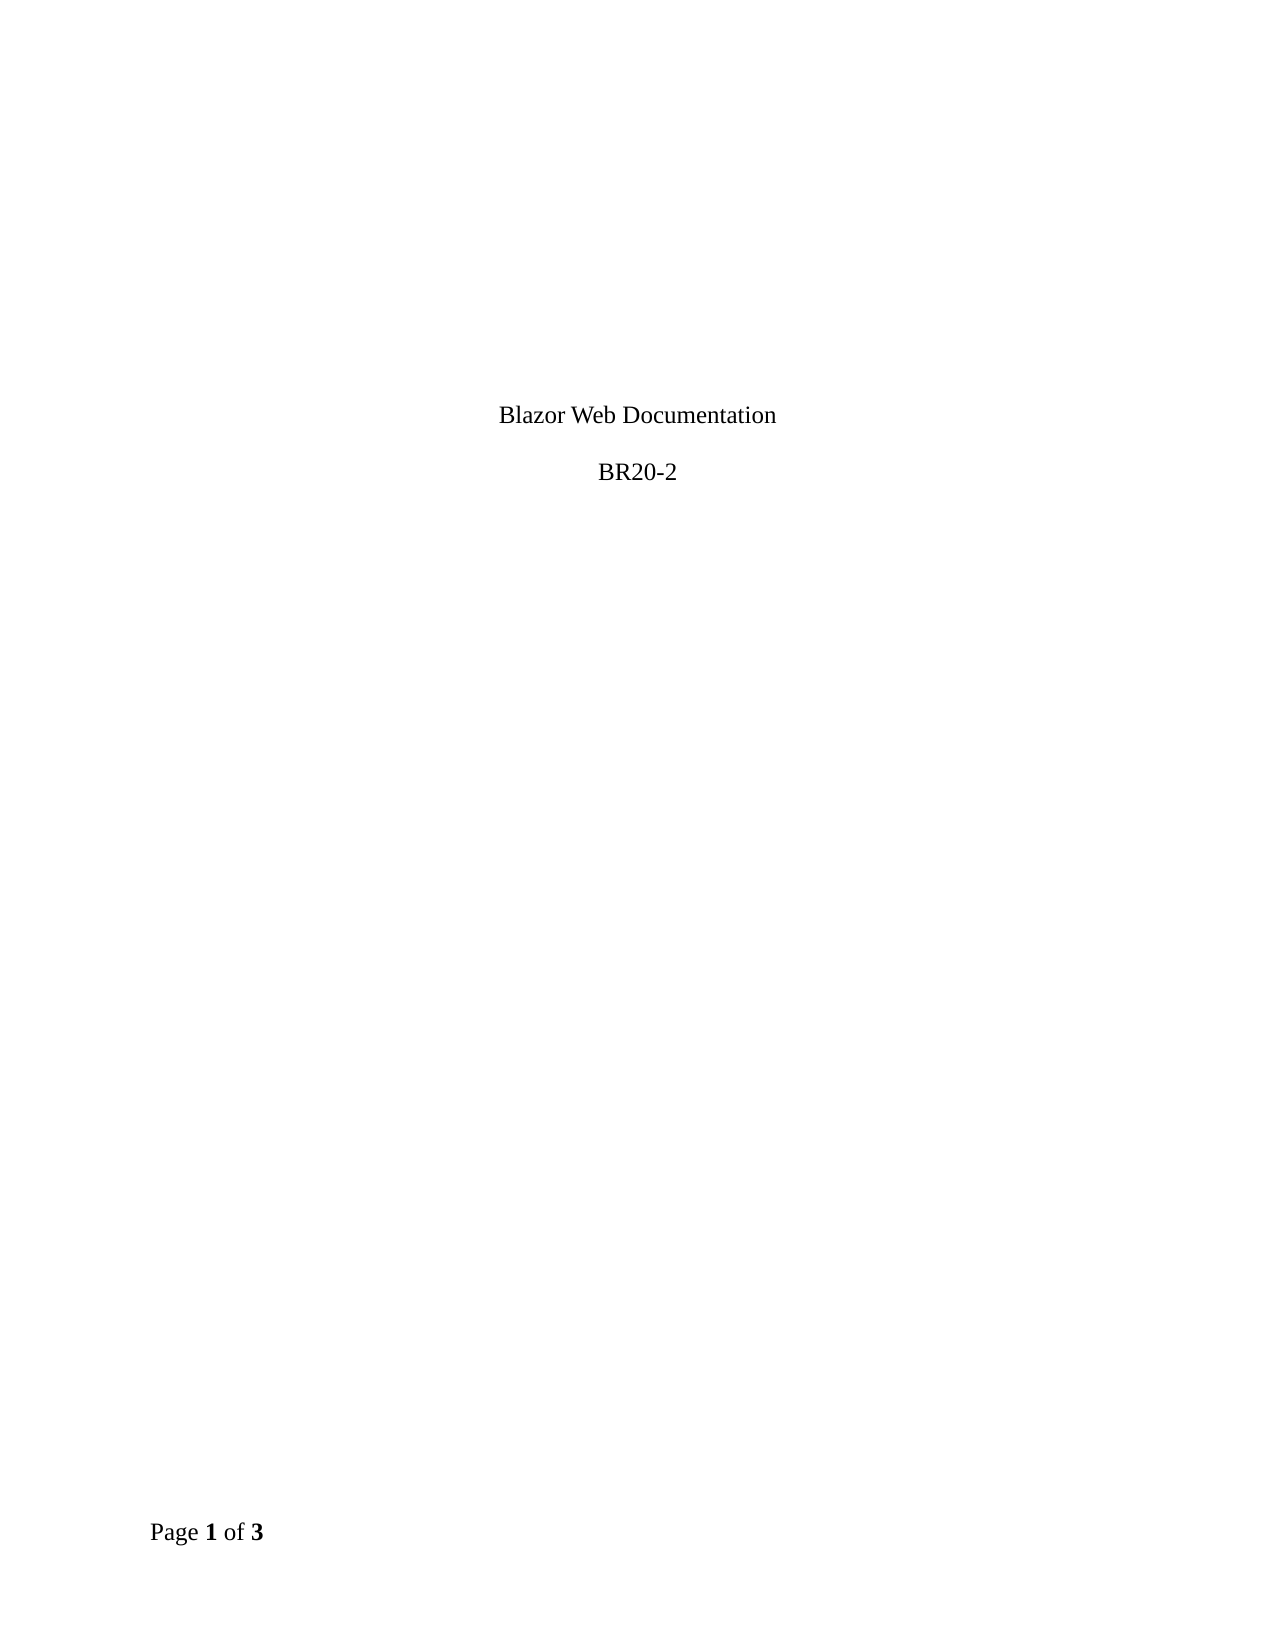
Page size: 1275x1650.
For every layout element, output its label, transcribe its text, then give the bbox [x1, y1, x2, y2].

title Blazor Web Documentation [150, 400, 1125, 429]
title BR20-2 [150, 457, 1125, 486]
